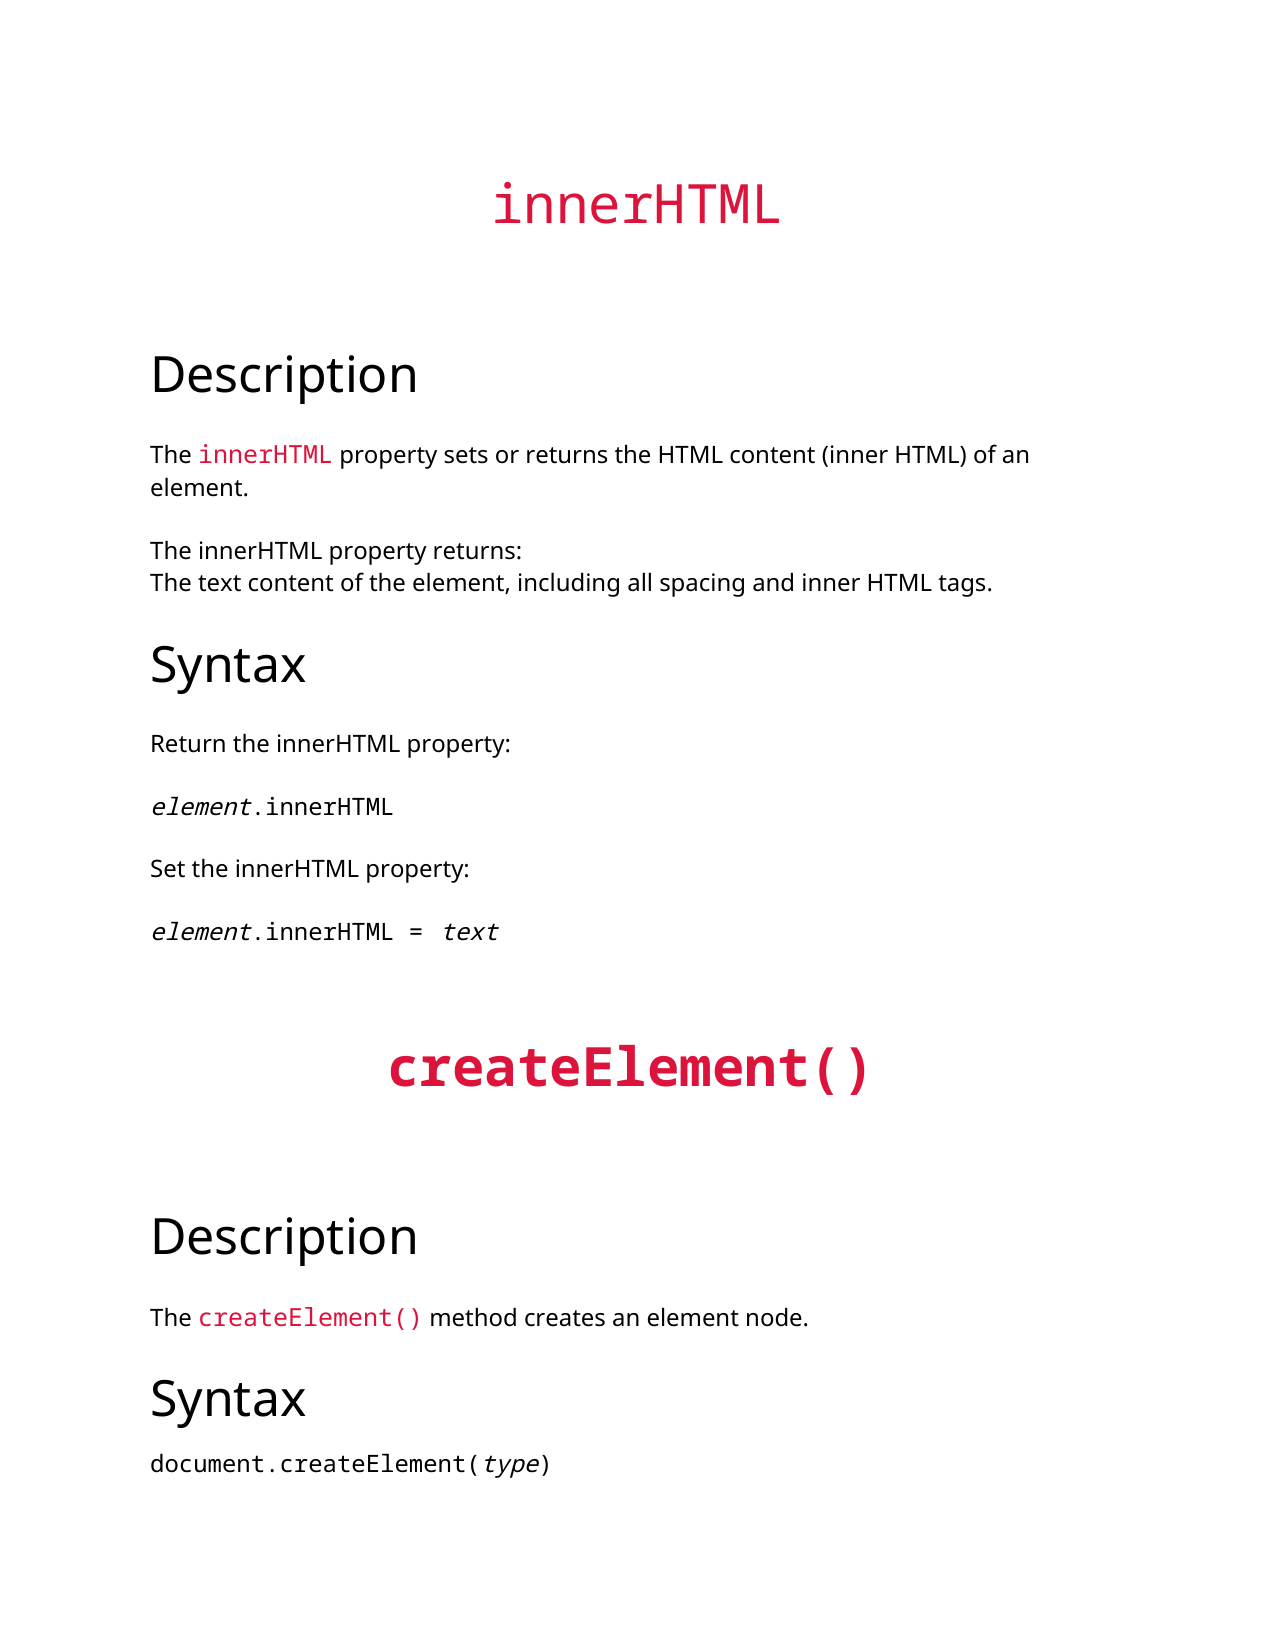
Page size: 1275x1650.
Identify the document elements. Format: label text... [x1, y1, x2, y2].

text element.innerHTML [150, 789, 1125, 822]
text The innerHTML property returns: The text content of the element, including all spacing and inner HTML tags. [150, 533, 1125, 599]
subtitle Description [150, 1201, 1125, 1269]
text document.createElement(type) [150, 1447, 1125, 1480]
subtitle createElement() [150, 1028, 1125, 1102]
text Description [150, 339, 1125, 407]
text Syntax [150, 629, 1125, 697]
text The innerHTML property sets or returns the HTML content (inner HTML) of an element. [150, 437, 1125, 503]
text element.innerHTML = text [150, 915, 1125, 947]
text Set the innerHTML property: [150, 852, 1125, 885]
text Return the innerHTML property: [150, 727, 1125, 759]
text Syntax [150, 1363, 1125, 1432]
text The createElement() method creates an element node. [150, 1299, 1125, 1333]
text innerHTML [150, 166, 1125, 239]
